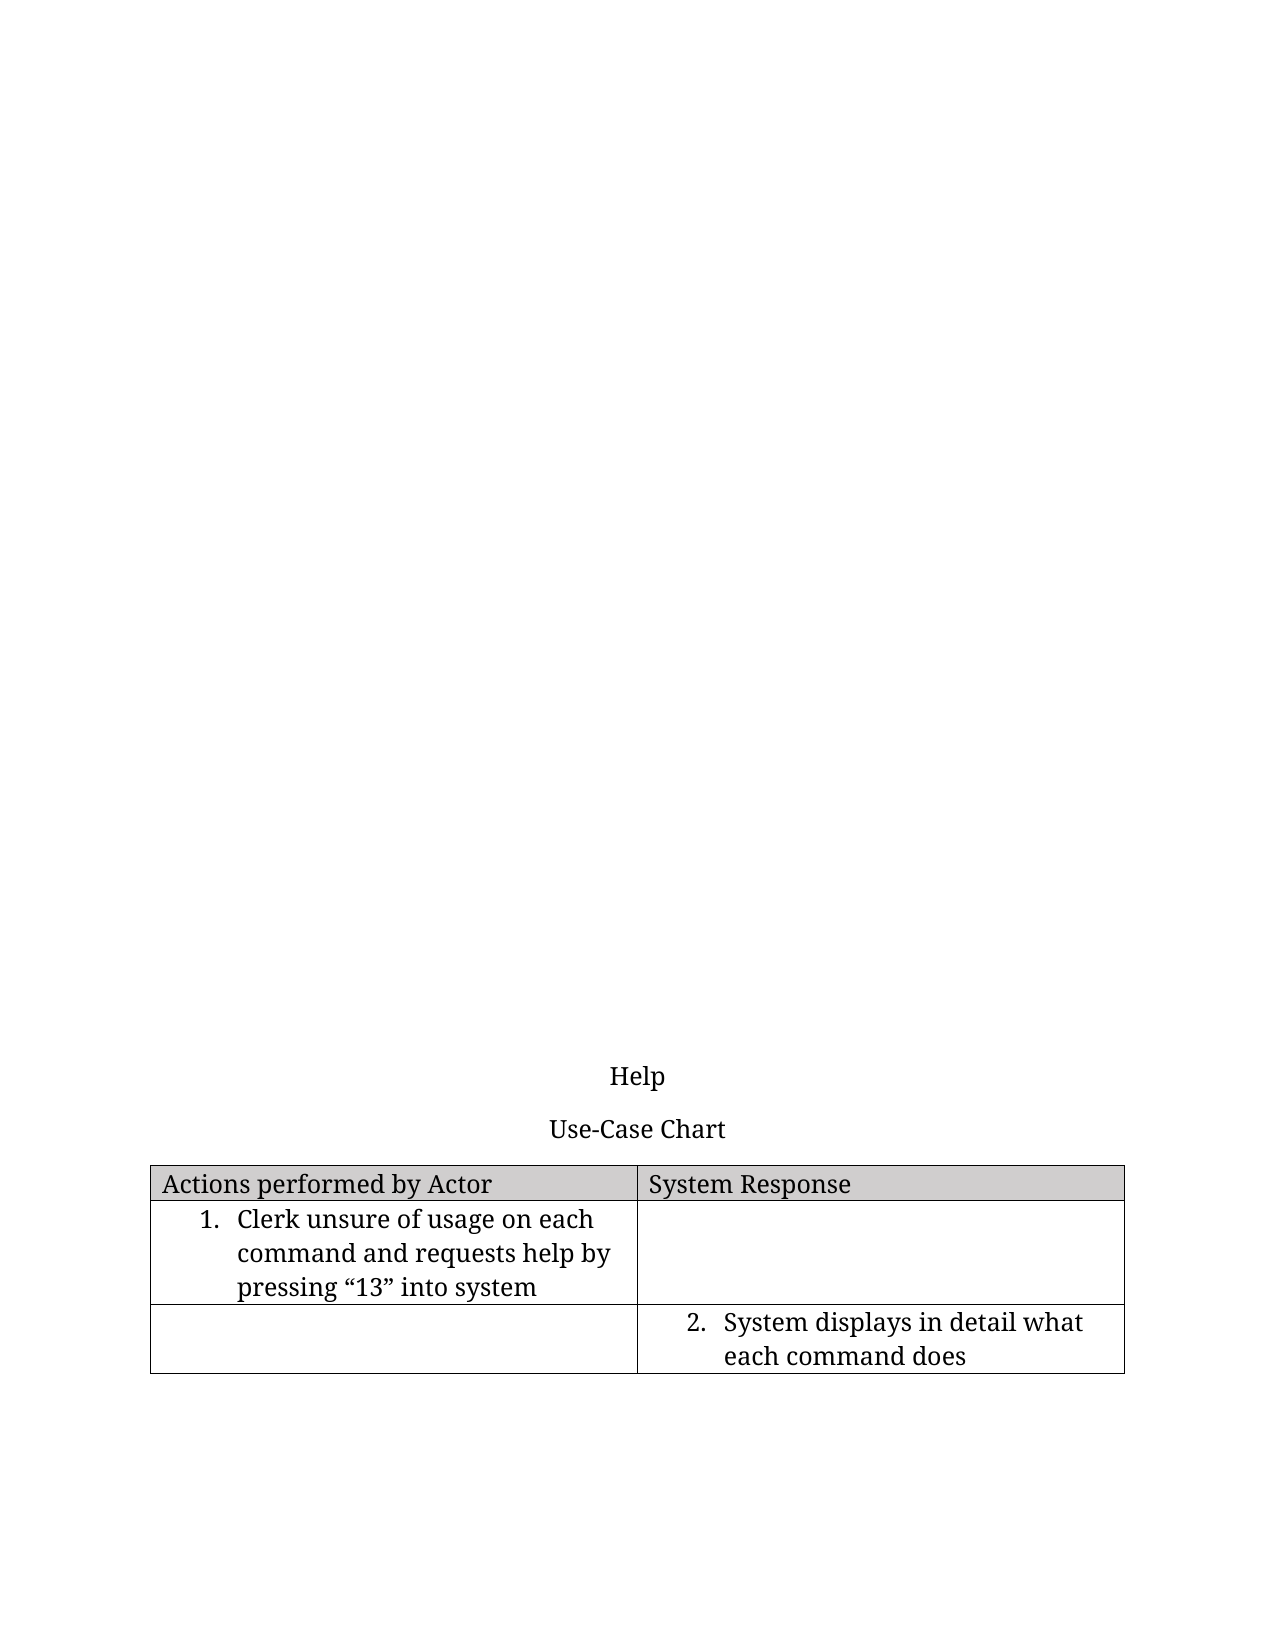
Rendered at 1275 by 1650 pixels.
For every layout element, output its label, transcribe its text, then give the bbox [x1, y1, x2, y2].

table_cell [151, 1305, 637, 1373]
text Use-Case Chart [150, 1112, 1125, 1146]
table_header System Response [638, 1166, 1124, 1200]
table_cell System displays in detail what each command does [638, 1305, 1124, 1373]
table_cell [638, 1201, 1124, 1304]
table_header Actions performed by Actor [151, 1166, 637, 1200]
text Help [150, 1058, 1125, 1092]
table_cell Clerk unsure of usage on each command and requests help by pressing “13” into system [151, 1201, 637, 1304]
